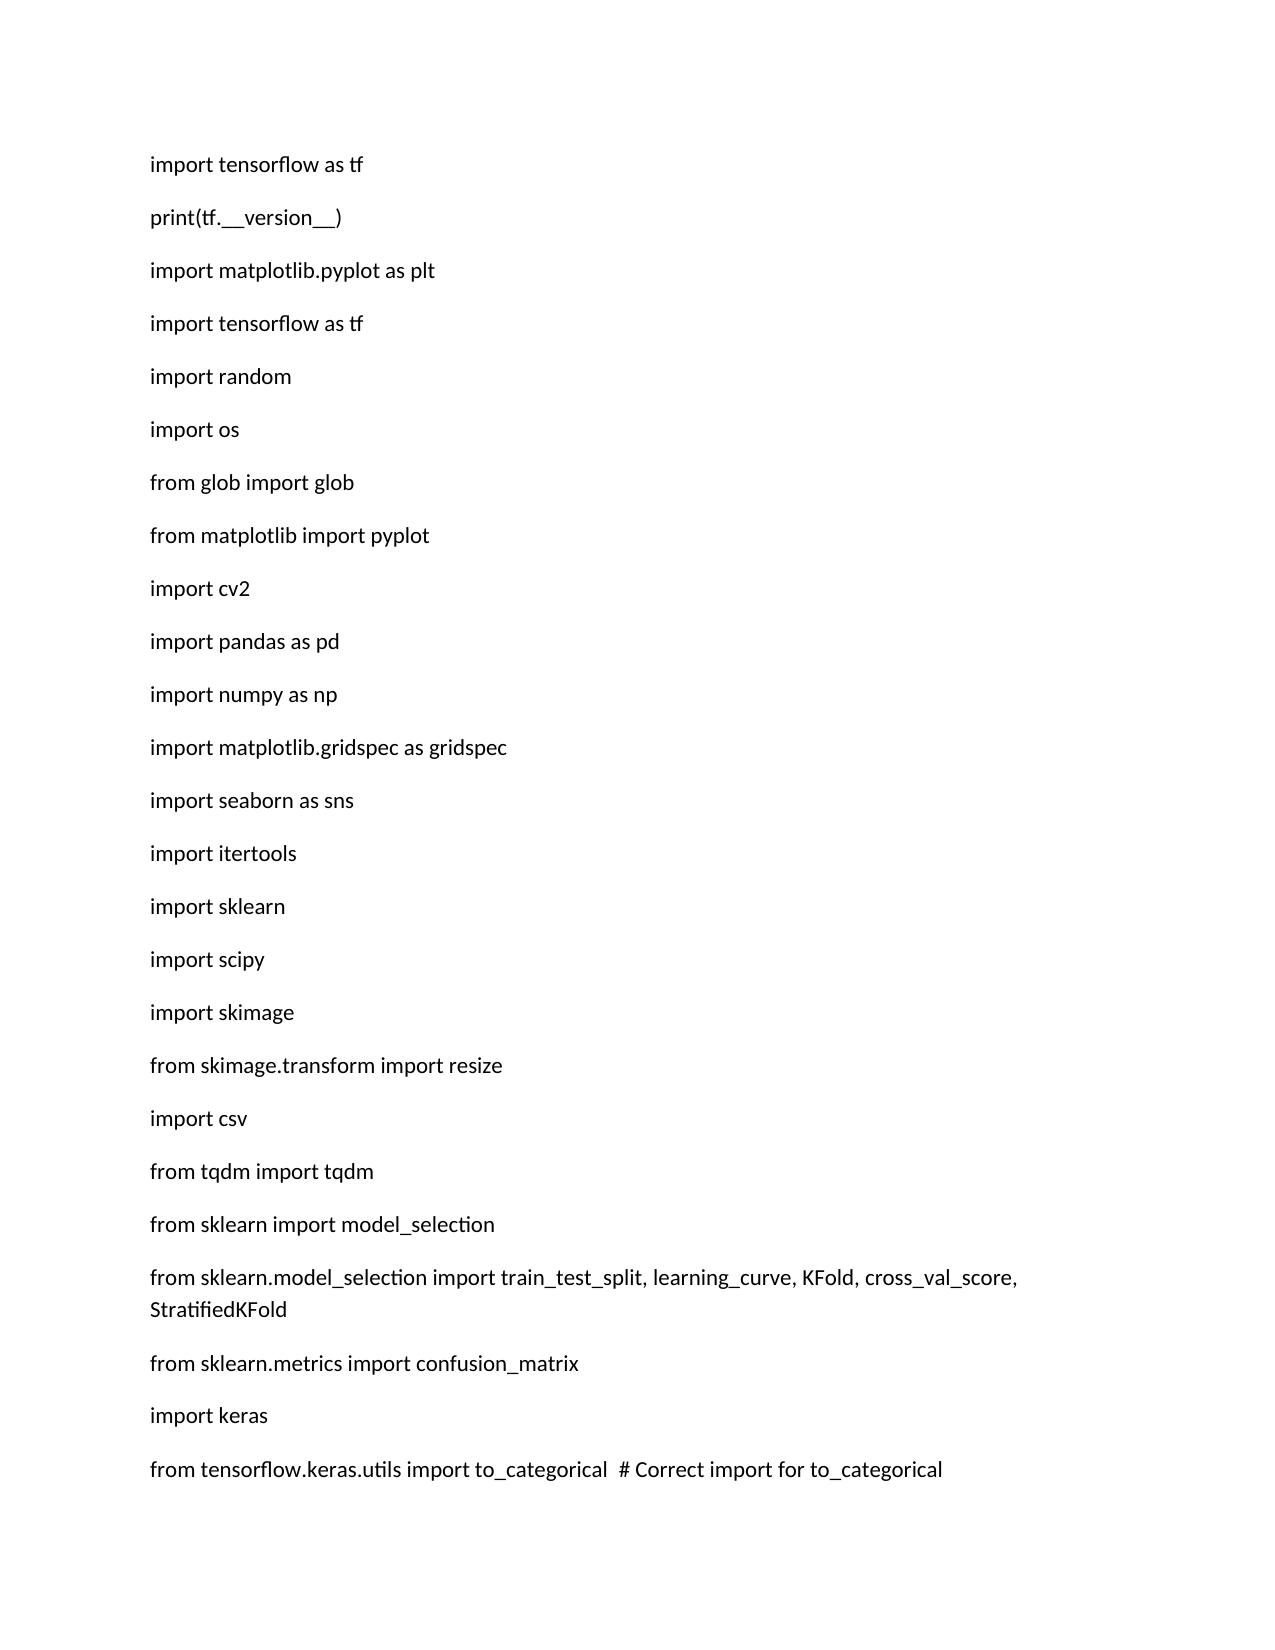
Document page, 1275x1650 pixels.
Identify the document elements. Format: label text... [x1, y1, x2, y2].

text from glob import glob [150, 468, 1125, 496]
text from matplotlib import pyplot [150, 521, 1125, 549]
text from tensorflow.keras.utils import to_categorical # Correct import for to_categorical [150, 1455, 1125, 1483]
text from sklearn import model_selection [150, 1210, 1125, 1238]
text import random [150, 362, 1125, 390]
text import csv [150, 1104, 1125, 1132]
text import tensorflow as tf [150, 309, 1125, 337]
text import numpy as np [150, 680, 1125, 708]
text import itertools [150, 839, 1125, 867]
text from sklearn.metrics import confusion_matrix [150, 1349, 1125, 1377]
text from tqdm import tqdm [150, 1157, 1125, 1185]
text import pandas as pd [150, 627, 1125, 655]
text import skimage [150, 998, 1125, 1026]
text from sklearn.model_selection import train_test_split, learning_curve, KFold, cross_val_score, StratifiedKFold [150, 1263, 1125, 1324]
text import sklearn [150, 892, 1125, 920]
text from skimage.transform import resize [150, 1051, 1125, 1079]
text import tensorflow as tf [150, 150, 1125, 178]
text import seaborn as sns [150, 786, 1125, 814]
text import matplotlib.pyplot as plt [150, 256, 1125, 284]
text print(tf.__version__) [150, 203, 1125, 231]
text import scipy [150, 945, 1125, 973]
text import keras [150, 1402, 1125, 1430]
text import matplotlib.gridspec as gridspec [150, 733, 1125, 761]
text import cv2 [150, 574, 1125, 602]
text import os [150, 415, 1125, 443]
